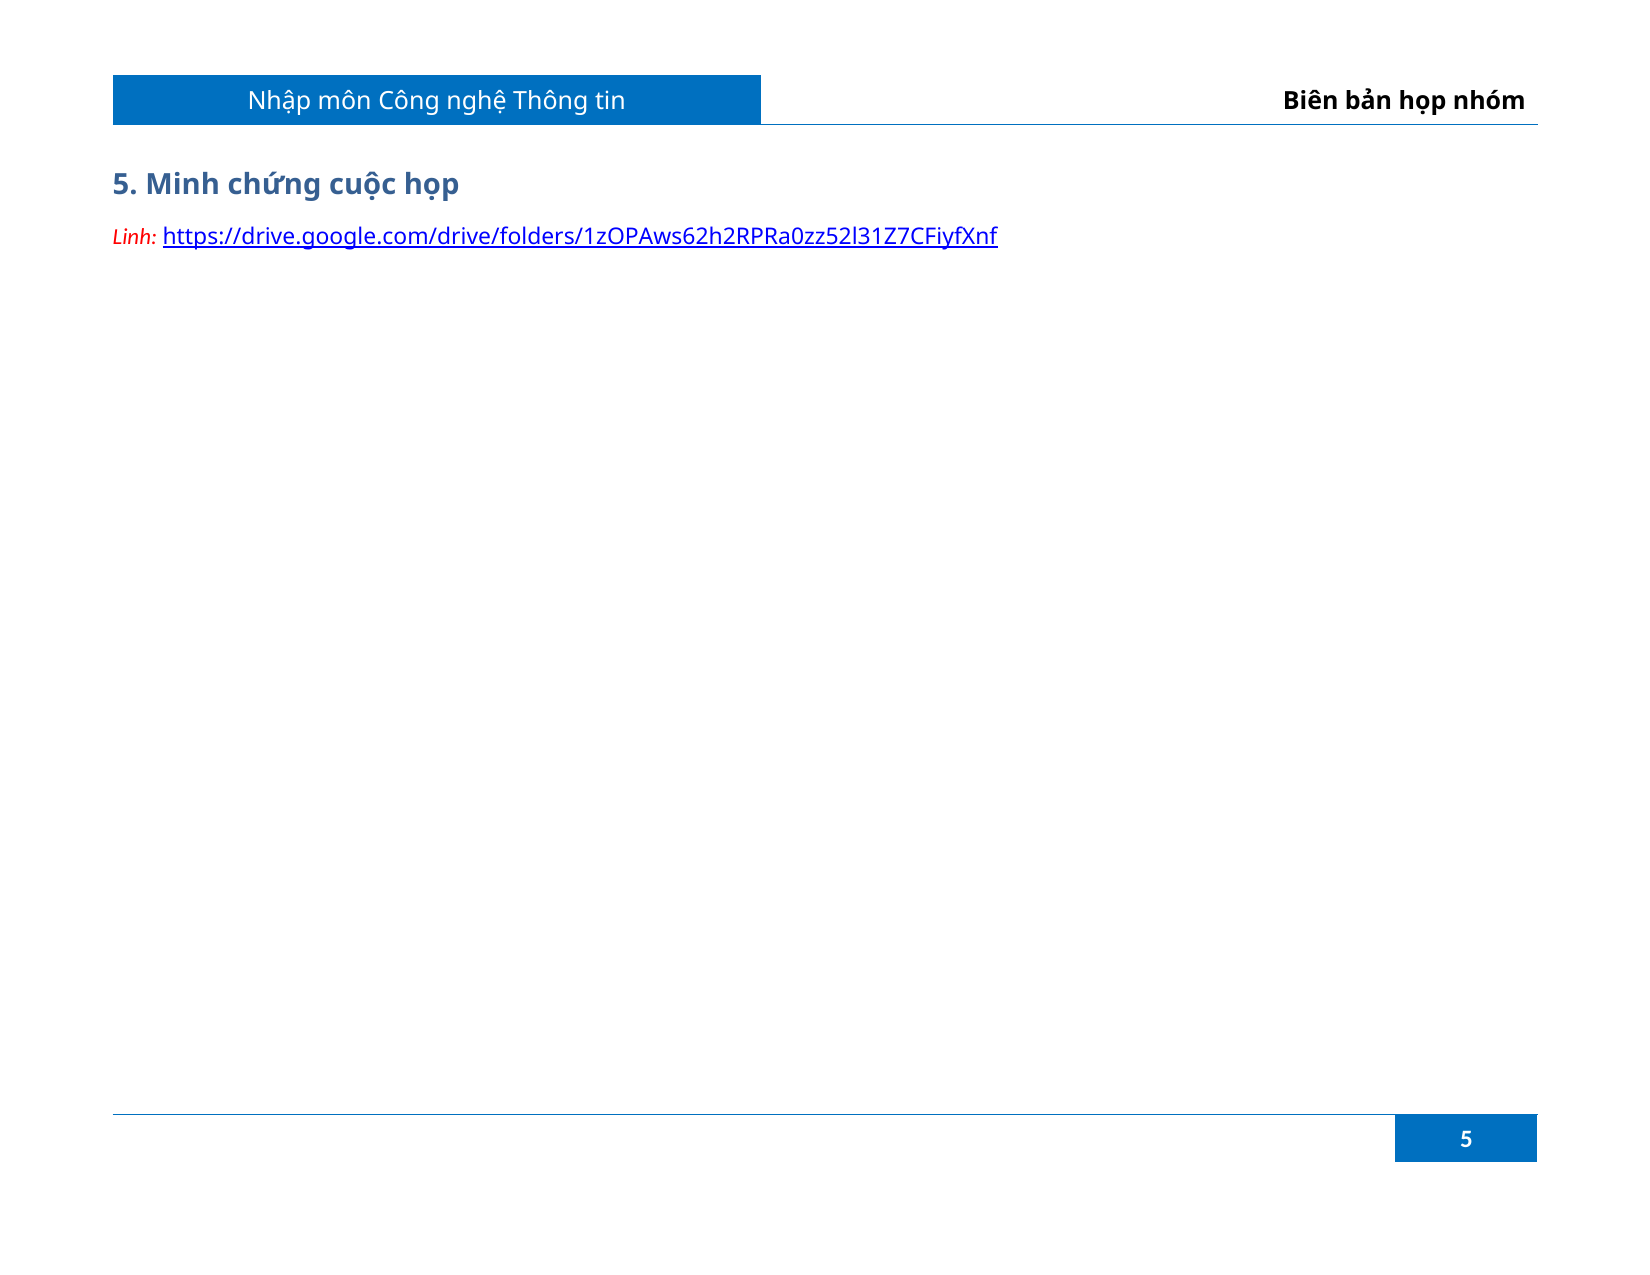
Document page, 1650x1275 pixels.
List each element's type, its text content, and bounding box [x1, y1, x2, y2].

text Linh: https://drive.google.com/drive/folders/1zOPAws62h2RPRa0zz52l31Z7CFiyfXnf [112, 219, 1537, 251]
list Minh chứng cuộc họp [112, 163, 1537, 203]
